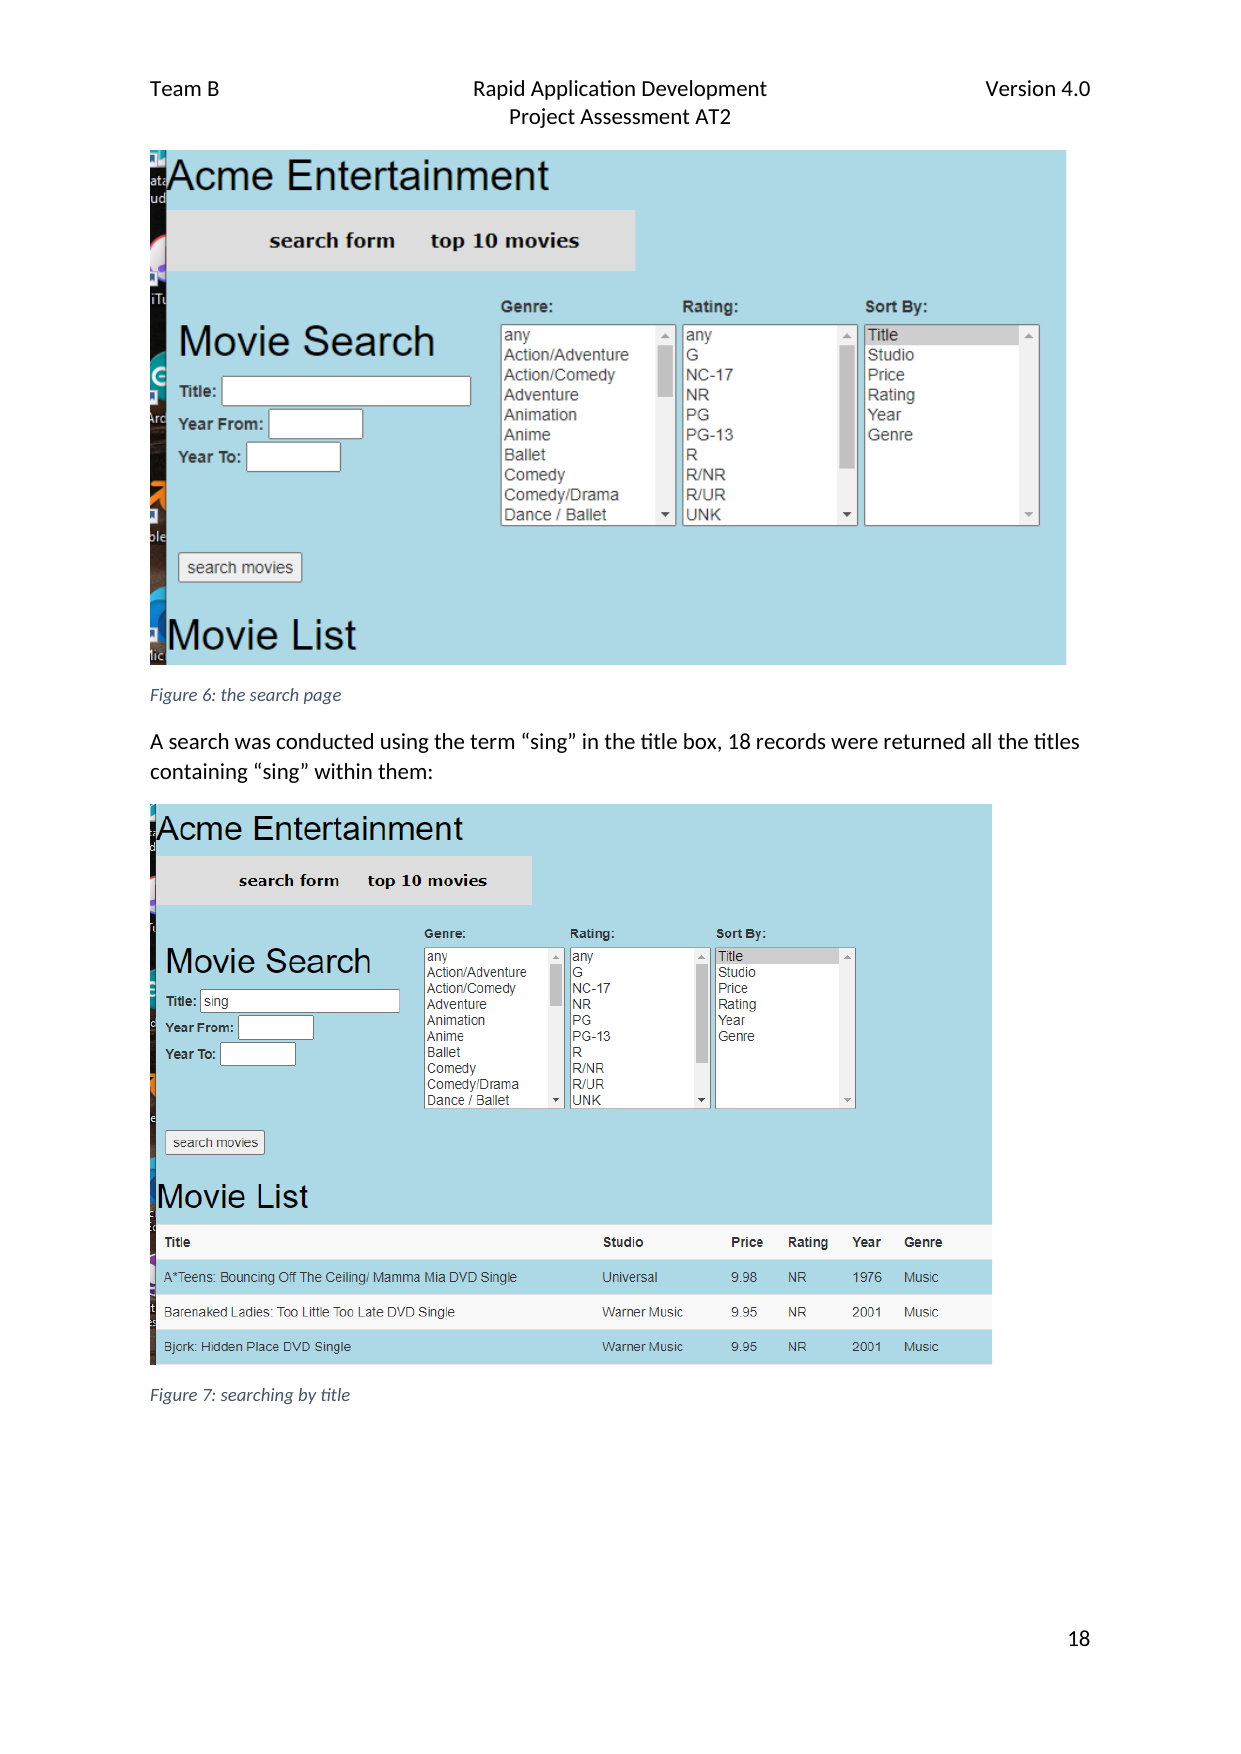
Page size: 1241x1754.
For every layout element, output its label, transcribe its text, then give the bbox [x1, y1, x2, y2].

picture [150, 804, 993, 1365]
text A search was conducted using the term “sing” in the title box, 18 records were returned all the titles containing “sing” within them: [150, 727, 1090, 785]
picture [150, 150, 1067, 665]
